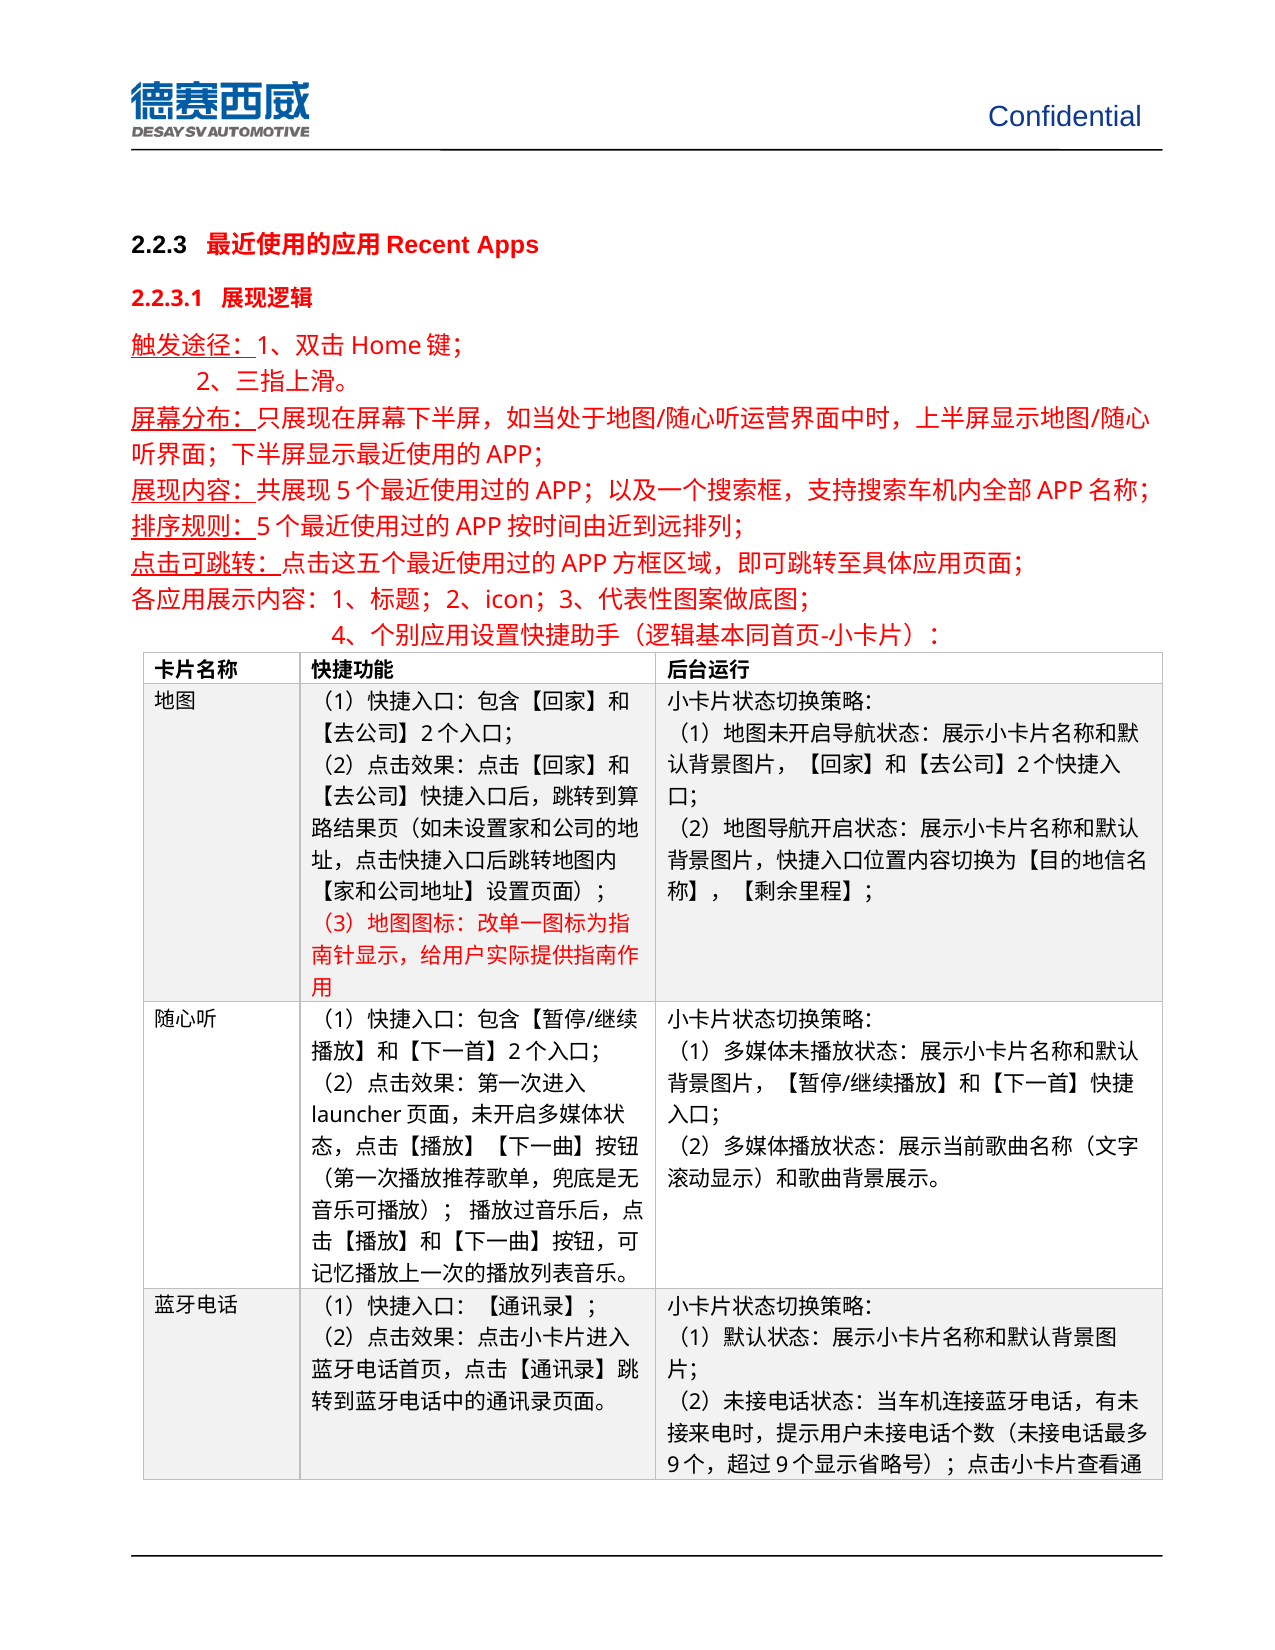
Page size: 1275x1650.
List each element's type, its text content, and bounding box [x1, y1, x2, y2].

text 排序规则：5个最近使用过的APP按时间由近到远排列； [131, 507, 1162, 543]
table_cell 小卡片状态切换策略： （1）地图未开启导航状态：展示小卡片名称和默认背景图片，【回家】和【去公司】2个快捷入口； （2）地图导航开启状态：展示小卡片名称和默认背景图片，快捷入口位置内容切换为【目的地信名称】，【剩余里程】； [656, 684, 1162, 1001]
table_cell （1）快捷入口：【通讯录】； （2）点击效果：点击小卡片进入蓝牙电话首页，点击【通讯录】跳转到蓝牙电话中的通讯录页面。 [301, 1289, 655, 1479]
text 4、个别应用设置快捷助手（逻辑基本同首页-小卡片）： [131, 616, 1162, 652]
table_header 快捷功能 [301, 653, 655, 683]
table_cell 随心听 [144, 1002, 299, 1288]
text 2、三指上滑。 [131, 362, 1162, 398]
table_cell 小卡片状态切换策略： （1）多媒体未播放状态：展示小卡片名称和默认背景图片，【暂停/继续播放】和【下一首】快捷入口； （2）多媒体播放状态：展示当前歌曲名称（文字滚动显示）和歌曲背景展示。 [656, 1002, 1162, 1288]
text 点击可跳转：点击这五个最近使用过的APP方框区域，即可跳转至具体应用页面； [131, 543, 1162, 579]
text 展现内容：共展现5个最近使用过的APP；以及一个搜索框，支持搜索车机内全部APP名称； [131, 471, 1162, 507]
subtitle 展现逻辑 [131, 280, 1162, 313]
table_header 后台运行 [656, 653, 1162, 683]
subtitle 最近使用的应用Recent Apps [131, 225, 1162, 261]
text 各应用展示内容：1、标题；2、icon；3、代表性图案做底图； [131, 579, 1162, 616]
picture [131, 81, 310, 137]
text 屏幕分布：只展现在屏幕下半屏，如当处于地图/随心听运营界面中时，上半屏显示地图/随心听界面；下半屏显示最近使用的APP； [131, 398, 1162, 471]
table_cell （1）快捷入口：包含【暂停/继续播放】和【下一首】2个入口； （2）点击效果：第一次进入launcher页面，未开启多媒体状态，点击【播放】【下一曲】按钮（第一次播放推荐歌单，兜底是无音乐可播放）； 播放过音乐后，点击【播放】和【下一曲】按钮，可记忆播放上一次的播放列表音乐。 [301, 1002, 655, 1288]
table_cell 蓝牙电话 [144, 1289, 299, 1479]
text 触发途径：1、双击Home键； [131, 326, 1162, 362]
table_cell 地图 [144, 684, 299, 1001]
table_header 卡片名称 [144, 653, 299, 683]
table_cell （1）快捷入口：包含【回家】和【去公司】2个入口； （2）点击效果：点击【回家】和【去公司】快捷入口后，跳转到算路结果页（如未设置家和公司的地址，点击快捷入口后跳转地图内【家和公司地址】设置页面）； （3）地图图标：改单一图标为指南针显示，给用户实际提供指南作用 [301, 684, 655, 1001]
